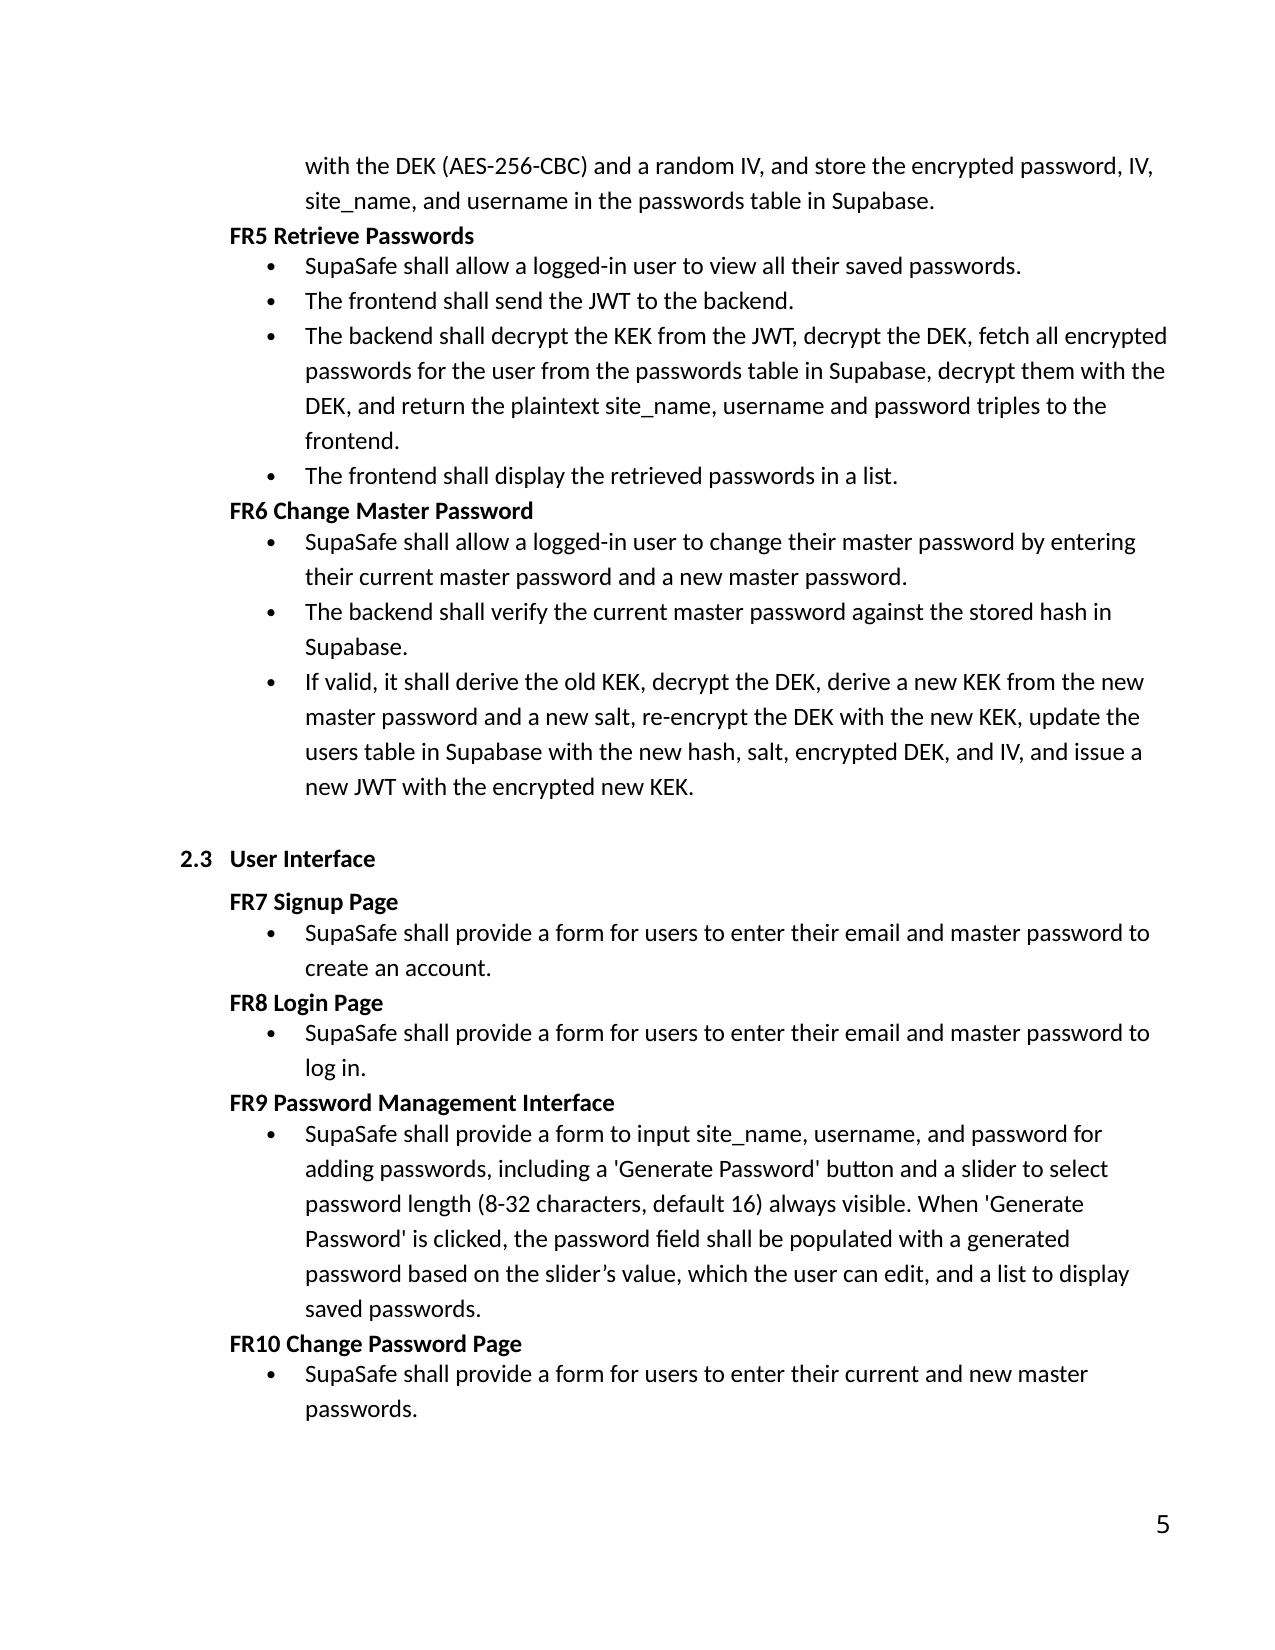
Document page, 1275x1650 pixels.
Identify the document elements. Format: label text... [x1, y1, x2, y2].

list Login Page [229, 987, 1170, 1018]
list Change Master Password [229, 496, 1170, 526]
list SupaSafe shall provide a form for users to enter their email and master password to create an account. [267, 917, 1170, 983]
list Signup Page [229, 887, 1170, 917]
list SupaSafe shall provide a form for users to enter their current and new master passwords. [267, 1359, 1170, 1424]
list The backend shall decrypt the KEK from the JWT, decrypt the DEK, fetch all encrypted passwords for the user from the passwords table in Supabase, decrypt them with the DEK, and return the plaintext site_name, username and password triples to the frontend. [267, 321, 1170, 456]
list SupaSafe shall provide a form for users to enter their email and master password to log in. [267, 1018, 1170, 1083]
list Change Password Page [229, 1328, 1170, 1359]
list If valid, it shall derive the old KEK, decrypt the DEK, derive a new KEK from the new master password and a new salt, re-encrypt the DEK with the new KEK, update the users table in Supabase with the new hash, salt, encrypted DEK, and IV, and issue a new JWT with the encrypted new KEK. [267, 666, 1170, 802]
subtitle User Interface [180, 843, 1170, 874]
list Password Management Interface [229, 1088, 1170, 1118]
list The backend shall verify the current master password against the stored hash in Supabase. [267, 596, 1170, 662]
list The frontend shall send the JWT to the backend. [267, 286, 1170, 316]
list SupaSafe shall provide a form to input site_name, username, and password for adding passwords, including a 'Generate Password' button and a slider to select password length (8-32 characters, default 16) always visible. When 'Generate Password' is clicked, the password field shall be populated with a generated password based on the slider’s value, which the user can edit, and a list to display saved passwords. [267, 1118, 1170, 1324]
list SupaSafe shall allow a logged-in user to change their master password by entering their current master password and a new master password. [267, 526, 1170, 592]
list SupaSafe shall allow a logged-in user to view all their saved passwords. [267, 251, 1170, 281]
list Retrieve Passwords [229, 220, 1170, 251]
list The frontend shall display the retrieved passwords in a list. [267, 461, 1170, 491]
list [267, 150, 1170, 216]
